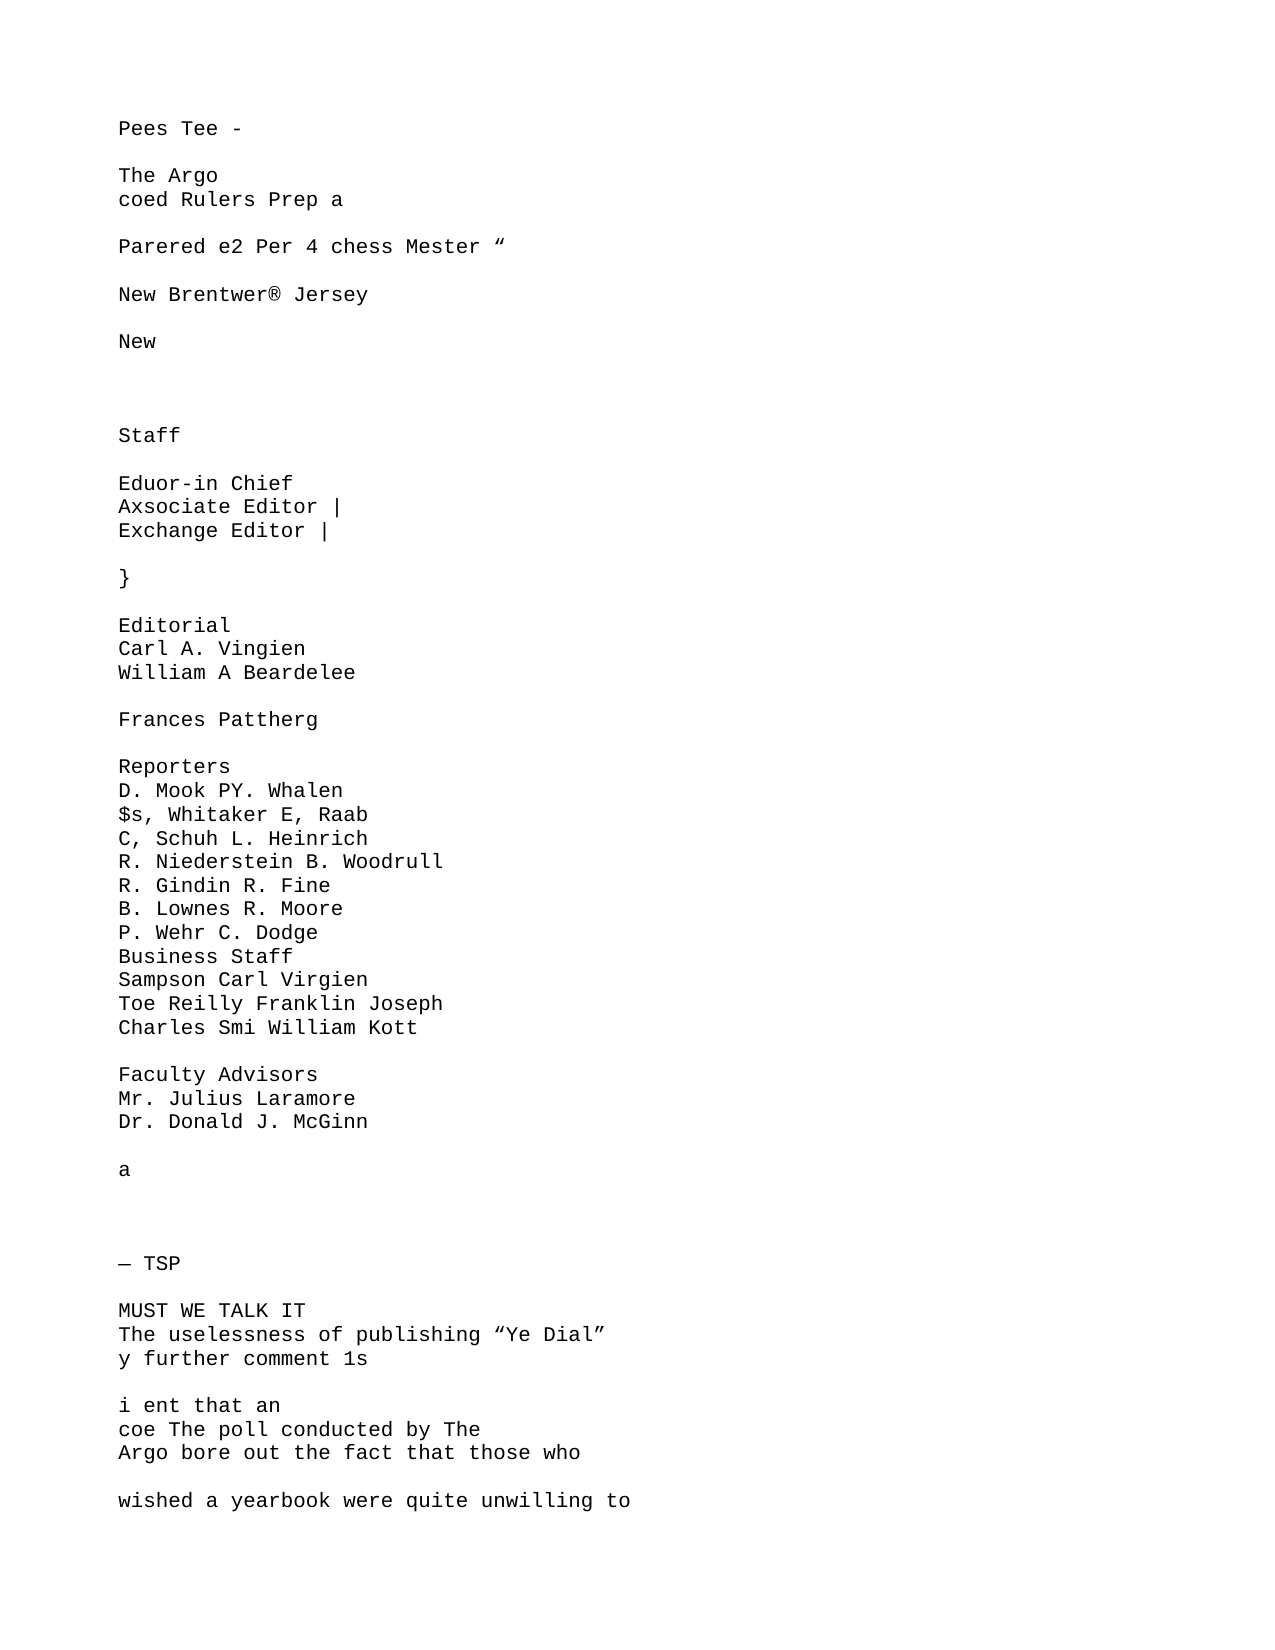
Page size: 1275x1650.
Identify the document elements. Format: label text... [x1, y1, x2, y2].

text MUST WE TALK IT [118, 1300, 1157, 1324]
text Reporters [118, 757, 1157, 780]
text Editorial [118, 615, 1157, 638]
text Parered e2 Per 4 chess Mester “ [118, 236, 1157, 260]
text Axsociate Editor | [118, 496, 1157, 520]
text Carl A. Vingien [118, 638, 1157, 662]
text a [118, 1158, 1157, 1182]
text Dr. Donald J. McGinn [118, 1111, 1157, 1135]
text The Argo [118, 165, 1157, 189]
text B. Lownes R. Moore [118, 898, 1157, 922]
text Sampson Carl Virgien [118, 969, 1157, 993]
text R. Niederstein B. Woodrull [118, 851, 1157, 875]
text Mr. Julius Laramore [118, 1088, 1157, 1111]
text C, Schuh L. Heinrich [118, 827, 1157, 851]
text wished a yearbook were quite unwilling to [118, 1489, 1157, 1513]
text $s, Whitaker E, Raab [118, 804, 1157, 827]
text Exchange Editor | [118, 520, 1157, 544]
text Staff [118, 426, 1157, 449]
text William A Beardelee [118, 662, 1157, 686]
text coed Rulers Prep a [118, 189, 1157, 213]
text D. Mook PY. Whalen [118, 780, 1157, 804]
text i ent that an [118, 1395, 1157, 1419]
text Frances Pattherg [118, 709, 1157, 733]
text The uselessness of publishing “Ye Dial” [118, 1324, 1157, 1348]
text — TSP [118, 1253, 1157, 1277]
text Toe Reilly Franklin Joseph [118, 993, 1157, 1017]
text Faculty Advisors [118, 1064, 1157, 1088]
text Argo bore out the fact that those who [118, 1442, 1157, 1466]
text P. Wehr C. Dodge [118, 922, 1157, 946]
text Charles Smi William Kott [118, 1017, 1157, 1040]
text y further comment 1s [118, 1348, 1157, 1371]
text coe The poll conducted by The [118, 1419, 1157, 1442]
text Pees Tee - [118, 118, 1157, 142]
text Business Staff [118, 946, 1157, 969]
text New Brentwer® Jersey [118, 284, 1157, 307]
text } [118, 567, 1157, 591]
text R. Gindin R. Fine [118, 875, 1157, 898]
text Eduor-in Chief [118, 473, 1157, 496]
text New [118, 331, 1157, 354]
